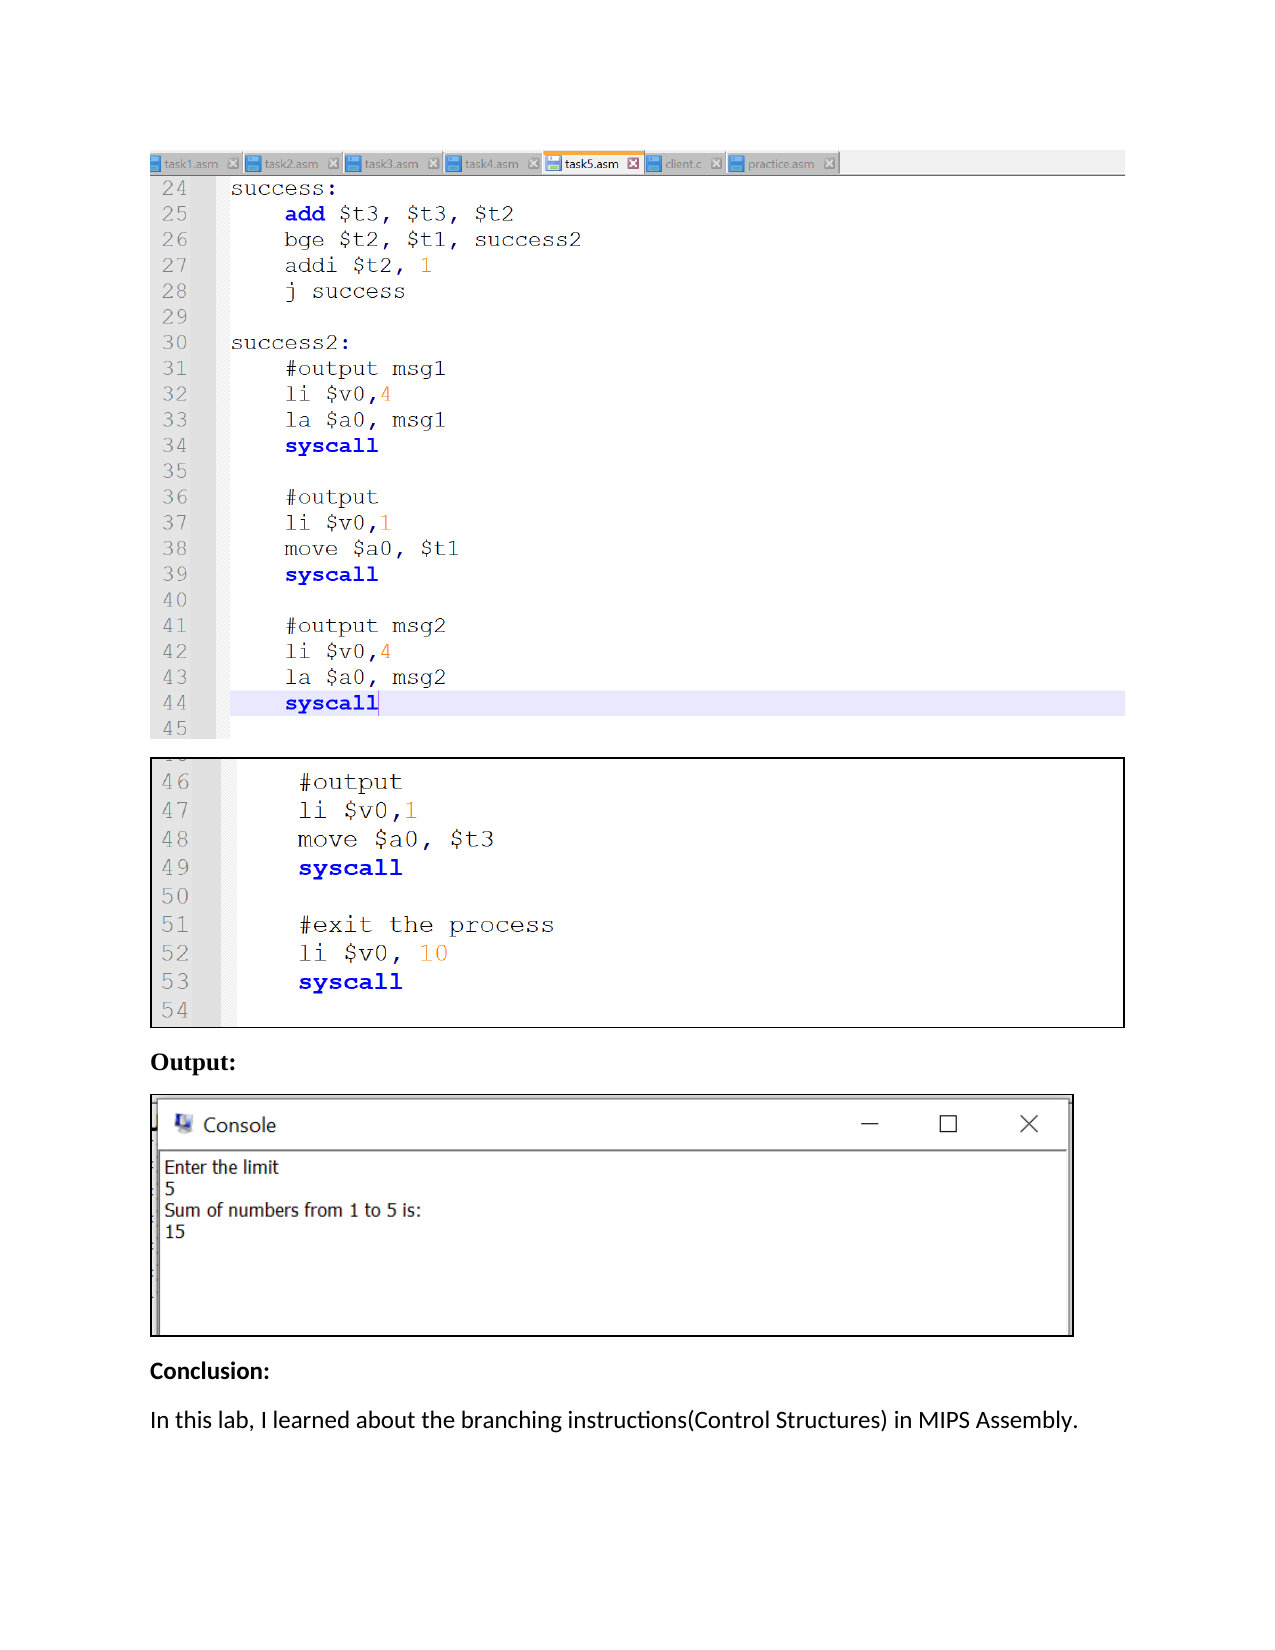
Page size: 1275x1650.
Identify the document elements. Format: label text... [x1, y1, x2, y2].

text Conclusion: [150, 1355, 1125, 1386]
text Output: [150, 1047, 1125, 1076]
picture [150, 150, 1125, 739]
picture [152, 1095, 1072, 1335]
picture [152, 759, 1123, 1027]
text In this lab, I learned about the branching instructions(Control Structures) in MIPS Assembly. [150, 1404, 1125, 1434]
